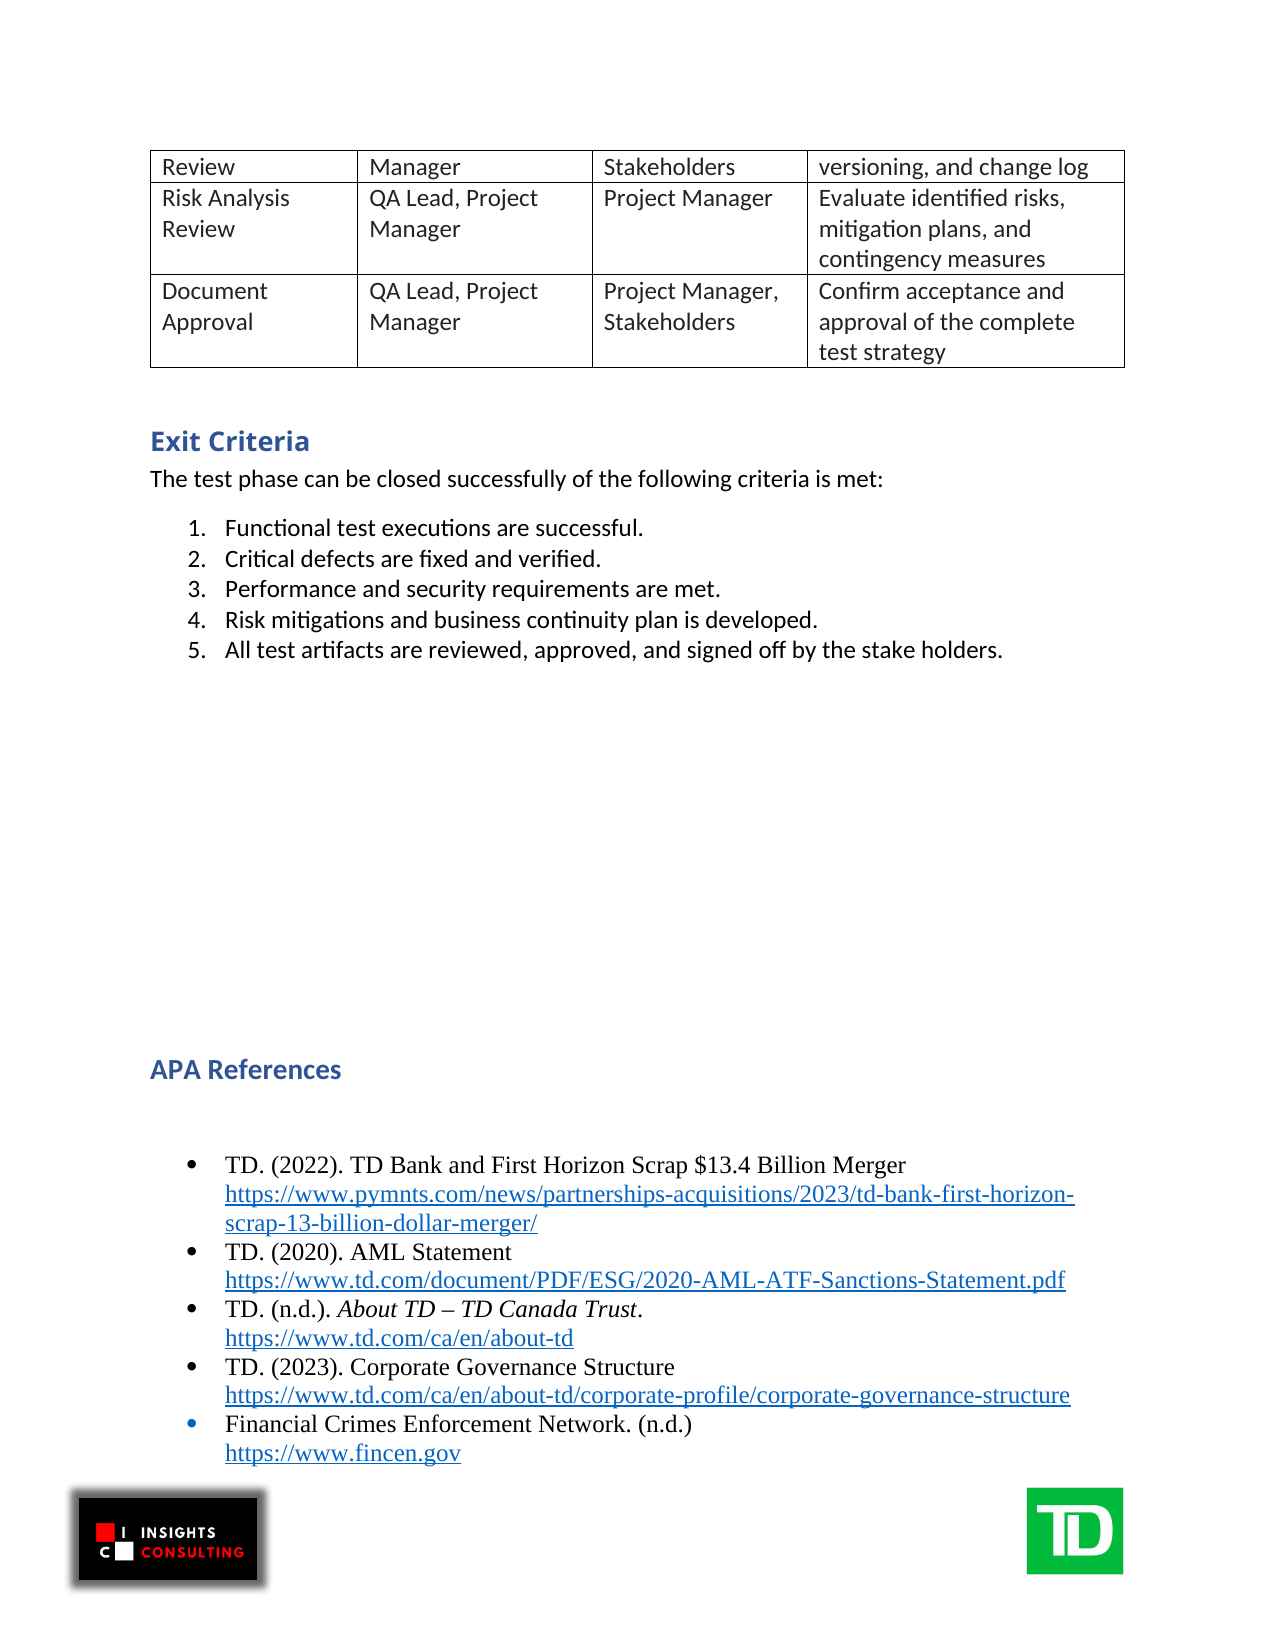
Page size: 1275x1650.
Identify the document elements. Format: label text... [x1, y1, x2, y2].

list Performance and security requirements are met. [187, 573, 1125, 604]
list https://www.fincen.gov [225, 1438, 1125, 1467]
table_cell Verify the release plan, versioning, and change log [808, 151, 1124, 182]
table_cell Project Manager, Stakeholders [593, 275, 807, 367]
table_cell Document Approval [151, 275, 357, 367]
table_cell Risk Analysis Review [151, 183, 357, 274]
list TD. (2023). Corporate Governance Structure [187, 1352, 1125, 1380]
text The test phase can be closed successfully of the following criteria is met: [150, 463, 1125, 493]
picture [81, 1500, 255, 1578]
list All test artifacts are reviewed, approved, and signed off by the stake holders. [187, 634, 1125, 665]
subtitle Exit Criteria [150, 423, 1125, 460]
table_cell QA Lead, Project Manager [358, 183, 592, 274]
table_cell Project Manager [593, 183, 807, 274]
list TD. (n.d.). About TD – TD Canada Trust. [187, 1294, 1125, 1323]
list Critical defects are fixed and verified. [187, 543, 1125, 573]
table_cell Release Control Review [151, 151, 357, 182]
list Risk mitigations and business continuity plan is developed. [187, 604, 1125, 634]
table_cell QA Lead, Project Manager [358, 151, 592, 182]
list TD. (2022). TD Bank and First Horizon Scrap $13.4 Billion Merger [187, 1150, 1125, 1179]
table_cell QA Lead, Project Manager [358, 275, 592, 367]
text https://www.td.com/ca/en/about-td [225, 1323, 1125, 1352]
text https://www.td.com/document/PDF/ESG/2020-AML-ATF-Sanctions-Statement.pdf [225, 1265, 1125, 1294]
table_cell Project Manager, Stakeholders [593, 151, 807, 182]
picture [1018, 1487, 1125, 1575]
list https://www.td.com/ca/en/about-td/corporate-profile/corporate-governance-structure [225, 1380, 1125, 1409]
list https://www.pymnts.com/news/partnerships-acquisitions/2023/td-bank-first-horizon-scrap-13-billion-dollar-merger/ [225, 1179, 1125, 1237]
table_cell Confirm acceptance and approval of the complete test strategy [808, 275, 1124, 367]
table_cell Evaluate identified risks, mitigation plans, and contingency measures [808, 183, 1124, 274]
subtitle APA References [150, 1051, 1125, 1087]
list Functional test executions are successful. [187, 512, 1125, 543]
list Financial Crimes Enforcement Network. (n.d.) [187, 1409, 1125, 1438]
list TD. (2020). AML Statement [187, 1237, 1125, 1265]
